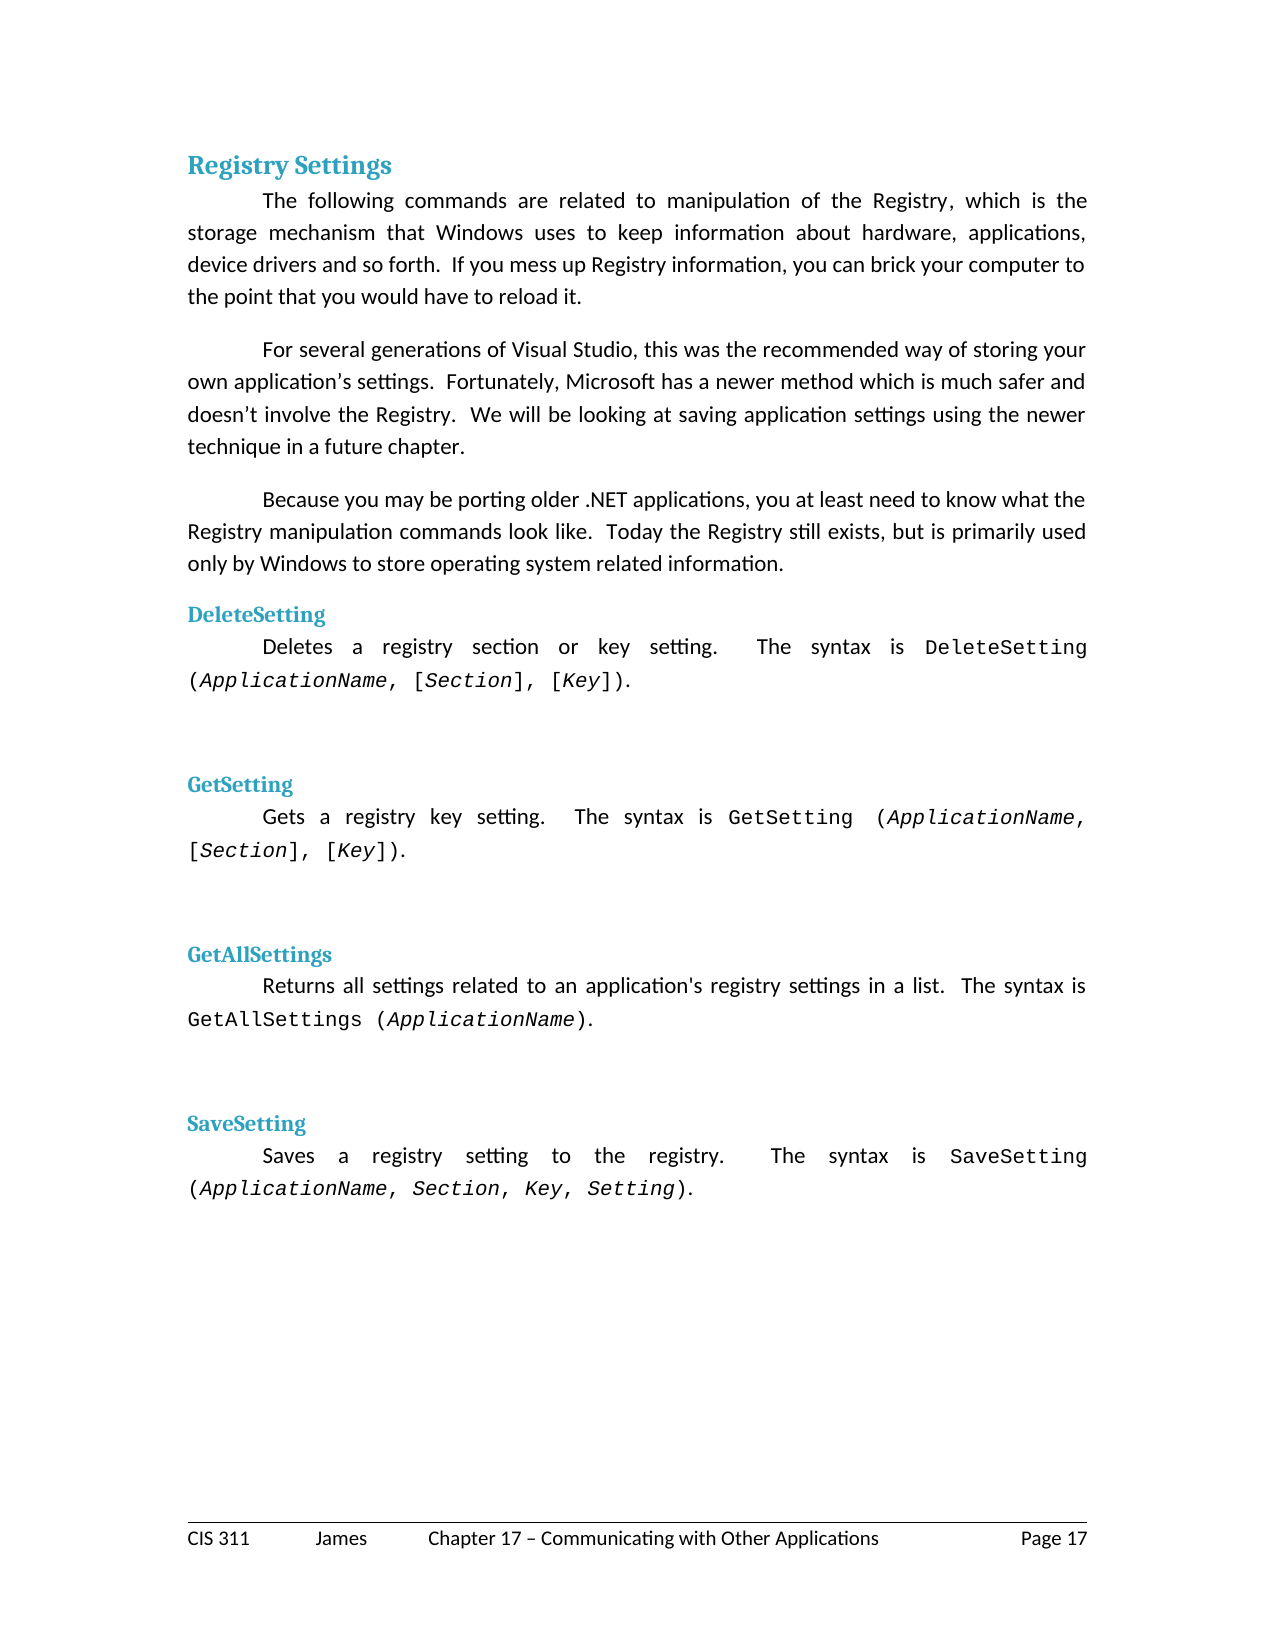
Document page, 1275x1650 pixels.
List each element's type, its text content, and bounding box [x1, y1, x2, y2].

subtitle GetAllSettings [187, 941, 1087, 968]
text Gets a registry key setting. The syntax is GetSetting (ApplicationName, [Section], [Key]). [187, 802, 1087, 863]
text Returns all settings related to an application's registry settings in a list. The syntax is GetAllSettings (ApplicationName). [187, 972, 1087, 1032]
subtitle GetSetting [187, 772, 1087, 798]
text The following commands are related to manipulation of the Registry, which is the storage mechanism that Windows uses to keep information about hardware, applications, device drivers and so forth. If you mess up Registry information, you can brick your computer to the point that you would have to reload it. [187, 186, 1087, 310]
text Deletes a registry section or key setting. The syntax is DeleteSetting (ApplicationName, [Section], [Key]). [187, 632, 1087, 694]
text Saves a registry setting to the registry. The syntax is SaveSetting (ApplicationName, Section, Key, Setting). [187, 1141, 1087, 1202]
subtitle DeleteSetting [187, 602, 1087, 629]
text Because you may be porting older .NET applications, you at least need to know what the Registry manipulation commands look like. Today the Registry still exists, but is primarily used only by Windows to store operating system related information. [187, 485, 1087, 577]
text For several generations of Visual Studio, this was the recommended way of storing your own application’s settings. Fortunately, Microsoft has a newer method which is much safer and doesn’t involve the Registry. We will be looking at saving application settings using the newer technique in a future chapter. [187, 335, 1087, 460]
subtitle SaveSetting [187, 1111, 1087, 1137]
subtitle Registry Settings [187, 150, 1087, 181]
